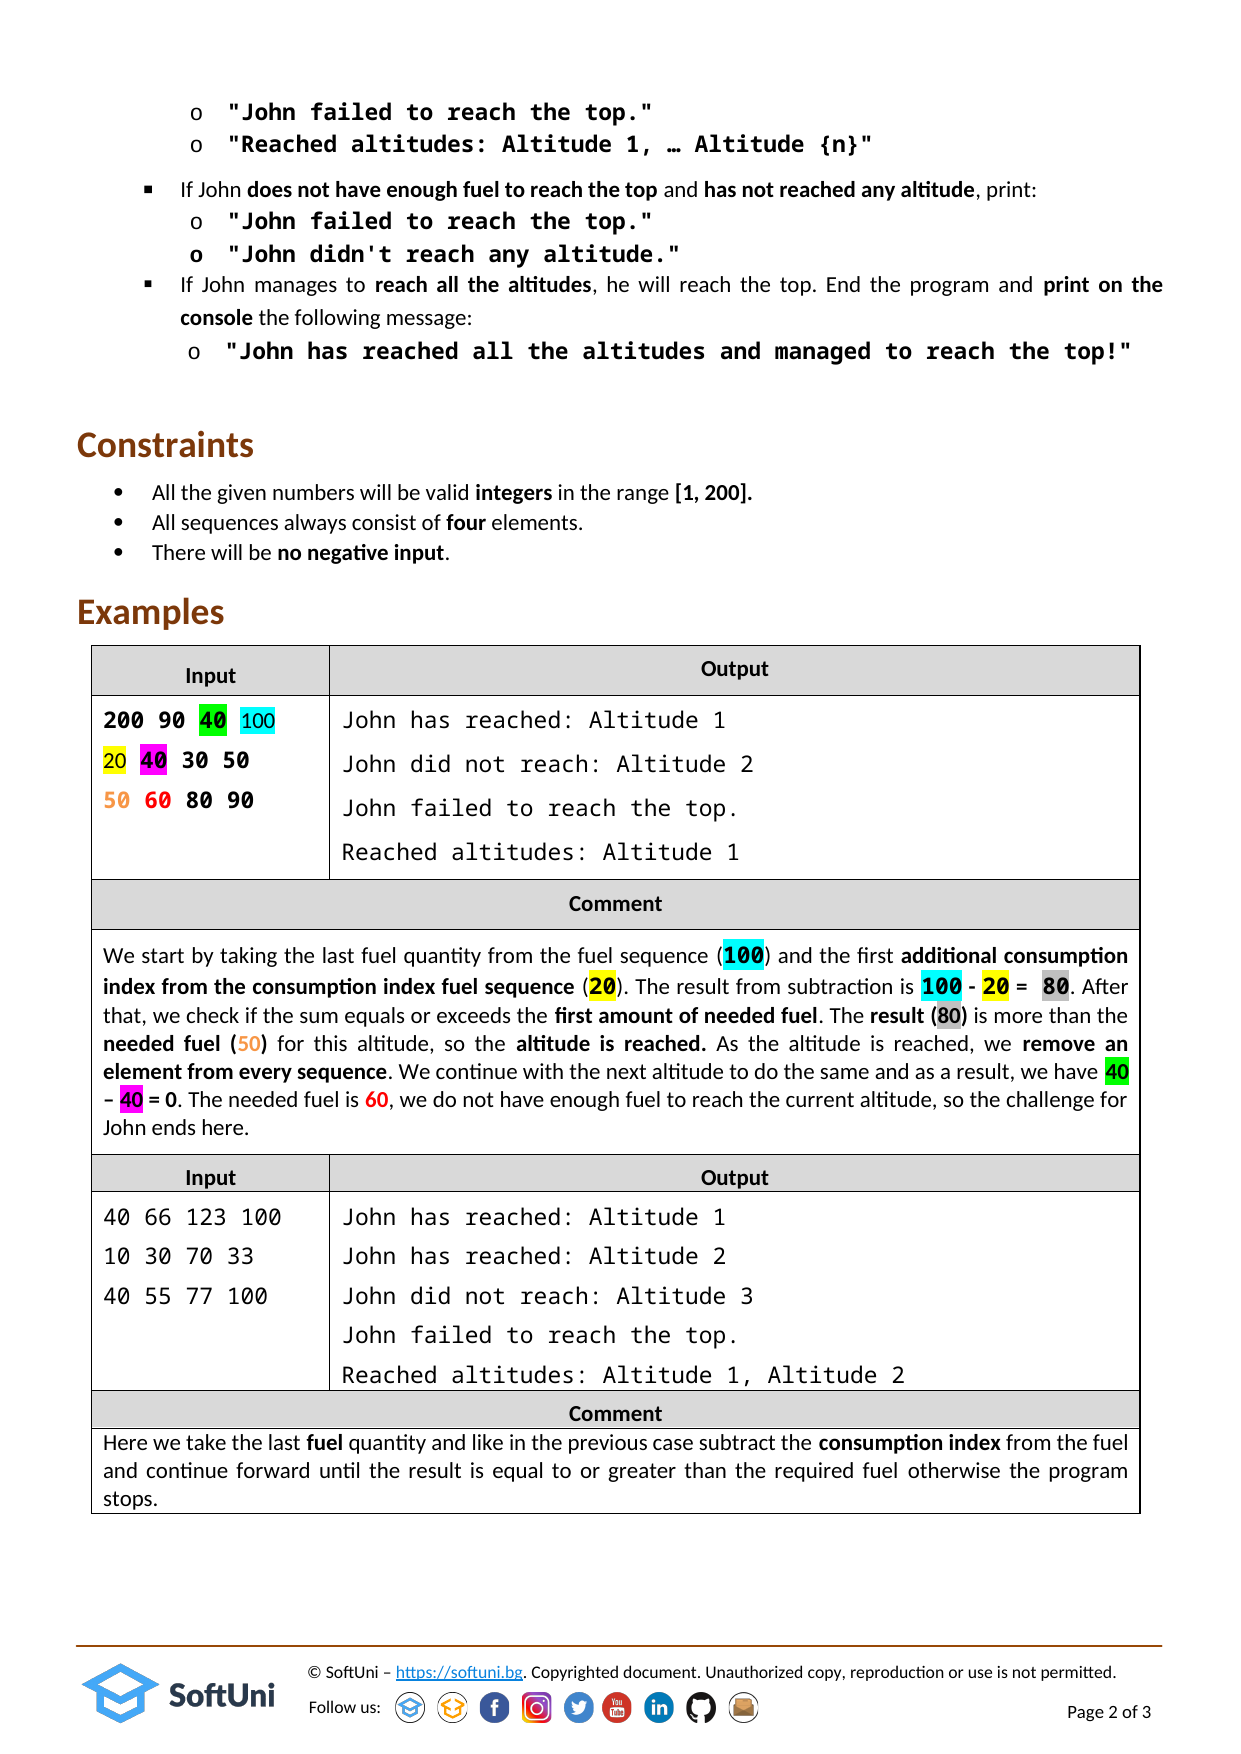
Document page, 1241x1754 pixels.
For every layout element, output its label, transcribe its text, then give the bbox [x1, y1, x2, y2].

list All sequences always consist of four elements. [114, 508, 1163, 536]
table_cell Input [92, 1155, 329, 1191]
table_header Input [92, 646, 329, 695]
picture [479, 1692, 510, 1723]
table_cell 200 90 40 100 20 40 30 50 50 60 80 90 [92, 696, 329, 879]
list If John manages to reach all the altitudes, he will reach the top. End the program and print on the console the following message: [143, 271, 1163, 331]
picture [686, 1692, 716, 1723]
list "Reached altitudes: Altitude 1, … Altitude {n}" [189, 128, 1163, 160]
list There will be no negative input. [114, 538, 1163, 566]
table_cell 40 66 123 100 10 30 70 33 40 55 77 100 [92, 1192, 329, 1390]
subtitle Constraints [77, 421, 1163, 467]
list If John does not have enough fuel to reach the top and has not reached any altitude, print: [143, 175, 1163, 203]
table_cell Output [330, 1155, 1139, 1191]
table_cell John has reached: Altitude 1 John has reached: Altitude 2 John did not reach: Altitude 3 John failed to reach the top. Reached altitudes: Altitude 1, Altitude 2 [330, 1192, 1139, 1390]
picture [665, 1714, 674, 1723]
picture [728, 1692, 759, 1723]
picture [658, 1705, 667, 1714]
list "John didn't reach any altitude." [189, 238, 1163, 269]
table_header Output [330, 646, 1139, 695]
table_cell Here we take the last fuel quantity and like in the previous case subtract the consumption index from the fuel and continue forward until the result is equal to or greater than the required fuel otherwise the program stops. [92, 1429, 1139, 1513]
list "John has reached all the altitudes and managed to reach the top!" [187, 335, 1163, 366]
list "John failed to reach the top." [189, 95, 1163, 127]
picture [522, 1692, 552, 1723]
list All the given numbers will be valid integers in the range [1, 200]. [114, 478, 1163, 506]
table_cell John has reached: Altitude 1 John did not reach: Altitude 2 John failed to reach the top. Reached altitudes: Altitude 1 [330, 696, 1139, 879]
table_cell Comment [92, 1391, 1139, 1427]
picture [75, 1658, 281, 1729]
subtitle Examples [77, 588, 1163, 634]
list "John failed to reach the top." [189, 205, 1163, 236]
picture [644, 1692, 653, 1701]
picture [602, 1692, 632, 1723]
picture [395, 1692, 425, 1723]
picture [665, 1692, 674, 1701]
table_cell We start by taking the last fuel quantity from the fuel sequence (100) and the first additional consumption index from the consumption index fuel sequence (20). The result from subtraction is 100 - 20 = 80. After that, we check if the sum equals or exceeds the first amount of needed fuel. The result (80) is more than the needed fuel (50) for this altitude, so the altitude is reached. As the altitude is reached, we remove an element from every sequence. We continue with the next altitude to do the same and as a result, we have 40 – 40 = 0. The needed fuel is 60, we do not have enough fuel to reach the current altitude, so the challenge for John ends here. [92, 930, 1139, 1154]
picture [644, 1714, 653, 1723]
picture [437, 1692, 468, 1723]
table_cell Comment [92, 880, 1139, 929]
picture [564, 1692, 594, 1723]
